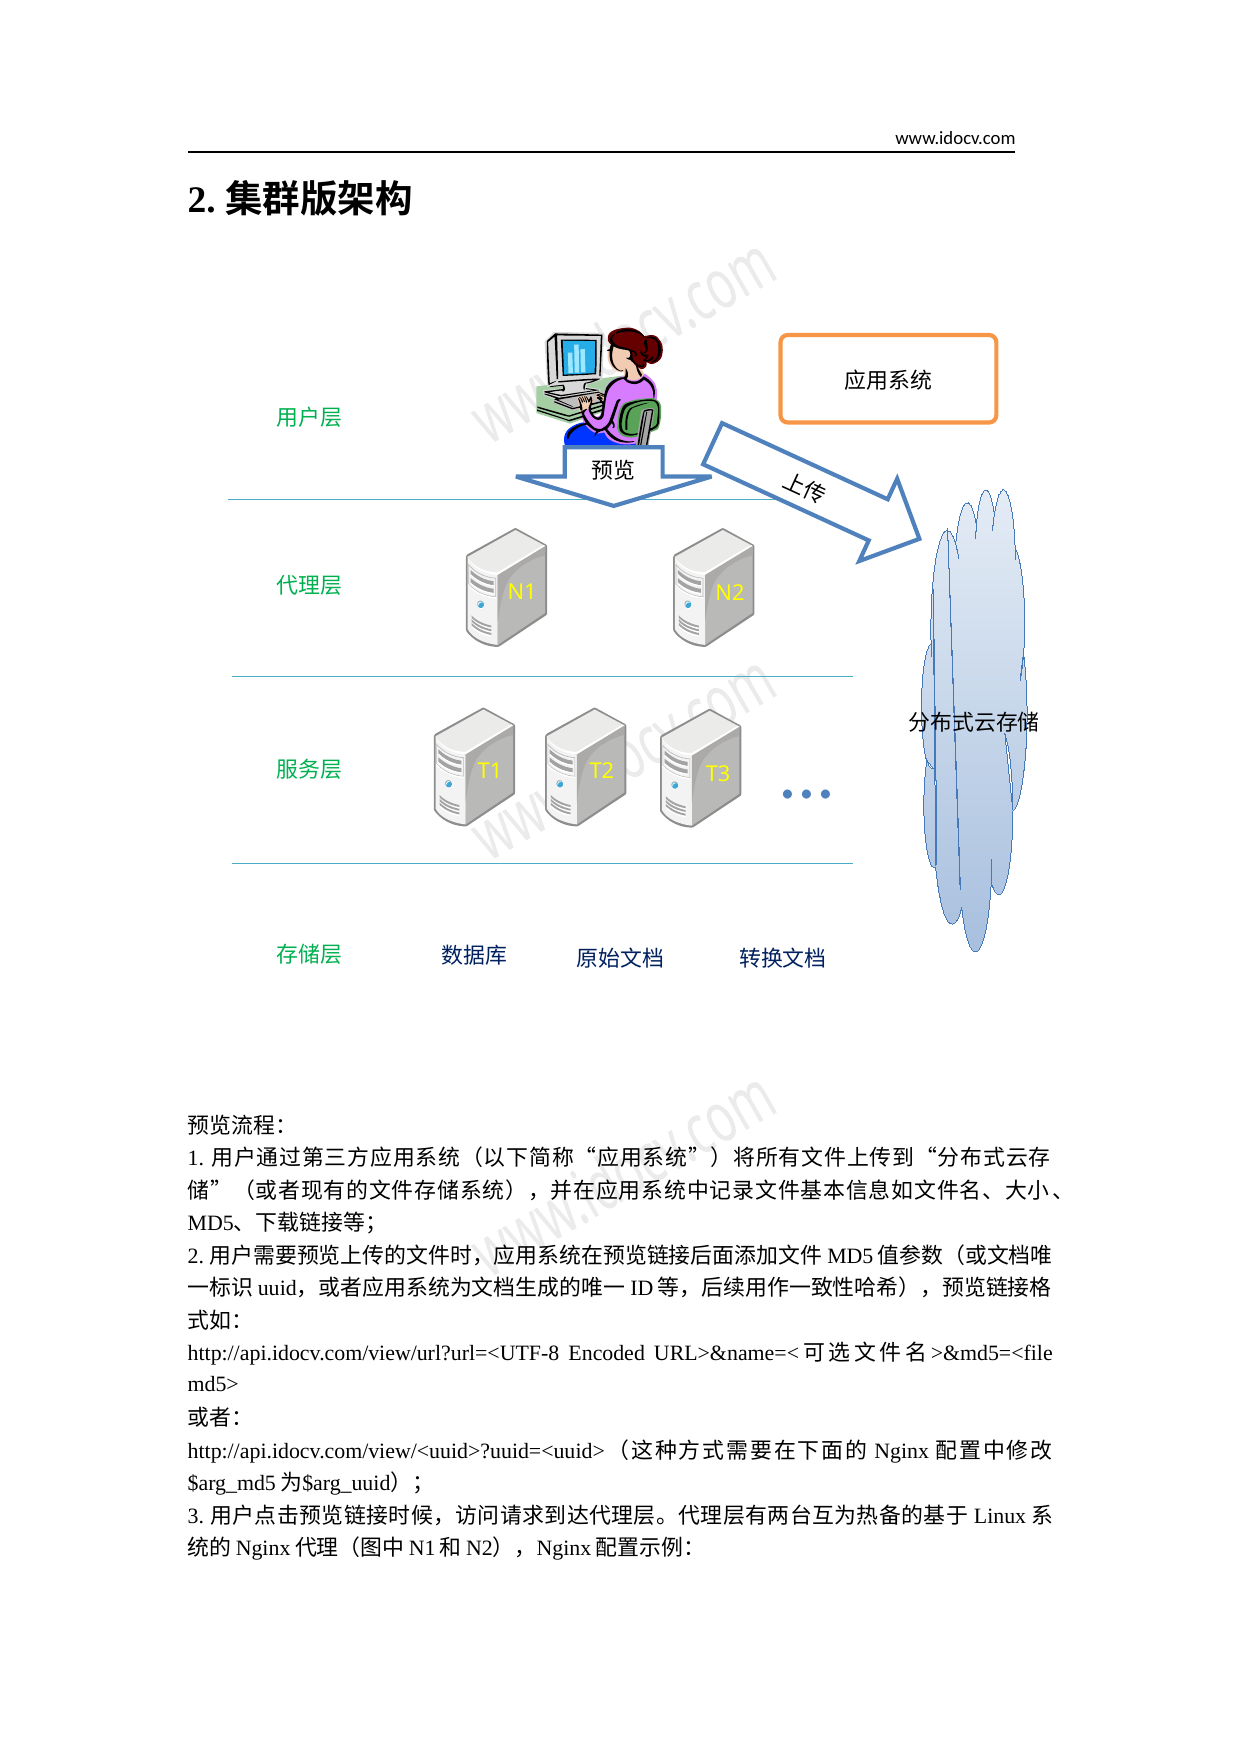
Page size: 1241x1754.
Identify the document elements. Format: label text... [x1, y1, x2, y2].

text 或者： [187, 1400, 1053, 1432]
text http://api.idocv.com/view/<uuid>?uuid=<uuid>（这种方式需要在下面的Nginx配置中修改$arg_md5为$arg_uuid）； [187, 1432, 1053, 1497]
text 1. 用户通过第三方应用系统（以下简称“应用系统”）将所有文件上传到“分布式云存储”（或者现有的文件存储系统），并在应用系统中记录文件基本信息如文件名、大小、MD5、下载链接等； [187, 1140, 1053, 1237]
text http://api.idocv.com/view/url?url=<UTF-8 Encoded URL>&name=<可选文件名>&md5=<file md5> [187, 1335, 1053, 1400]
text 预览流程： [187, 1107, 1053, 1140]
subtitle 2. 集群版架构 [187, 163, 1053, 228]
text 3. 用户点击预览链接时候，访问请求到达代理层。代理层有两台互为热备的基于Linux系统的Nginx代理（图中N1和N2），Nginx配置示例： [187, 1497, 1053, 1562]
text 2. 用户需要预览上传的文件时，应用系统在预览链接后面添加文件MD5值参数（或文档唯一标识uuid，或者应用系统为文档生成的唯一ID等，后续用作一致性哈希），预览链接格式如： [187, 1237, 1053, 1335]
